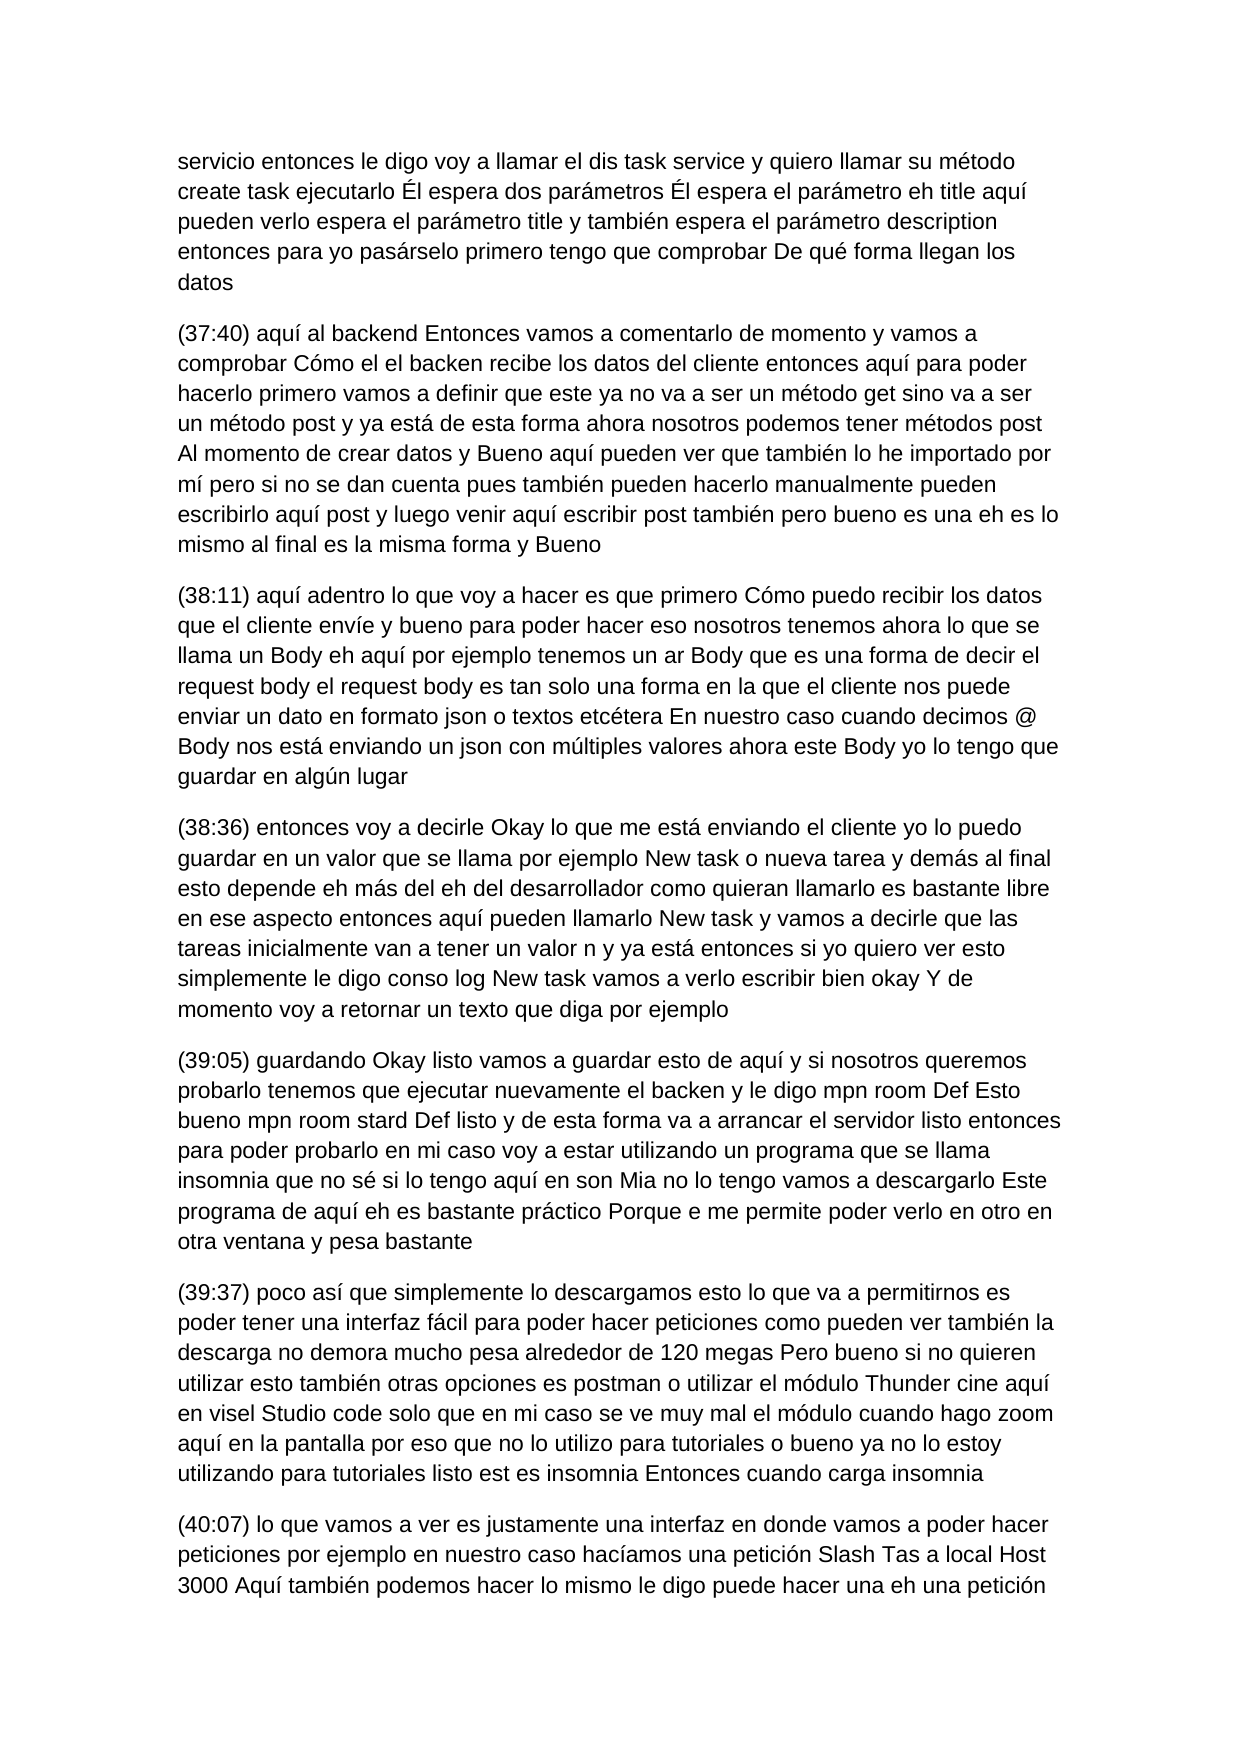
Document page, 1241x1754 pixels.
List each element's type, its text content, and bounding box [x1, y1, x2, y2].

text (38:36) entonces voy a decirle Okay lo que me está enviando el cliente yo lo puedo guardar en un valor que se llama por ejemplo New task o nueva tarea y demás al final esto depende eh más del eh del desarrollador como quieran llamarlo es bastante libre en ese aspecto entonces aquí pueden llamarlo New task y vamos a decirle que las tareas inicialmente van a tener un valor n y ya está entonces si yo quiero ver esto simplemente le digo conso log New task vamos a verlo escribir bien okay Y de momento voy a retornar un texto que diga por ejemplo [177, 814, 1063, 1022]
text (39:37) poco así que simplemente lo descargamos esto lo que va a permitirnos es poder tener una interfaz fácil para poder hacer peticiones como pueden ver también la descarga no demora mucho pesa alrededor de 120 megas Pero bueno si no quieren utilizar esto también otras opciones es postman o utilizar el módulo Thunder cine aquí en visel Studio code solo que en mi caso se ve muy mal el módulo cuando hago zoom aquí en la pantalla por eso que no lo utilizo para tutoriales o bueno ya no lo estoy utilizando para tutoriales listo est es insomnia Entonces cuando carga insomnia [177, 1279, 1063, 1486]
text (37:40) aquí al backend Entonces vamos a comentarlo de momento y vamos a comprobar Cómo el el backen recibe los datos del cliente entonces aquí para poder hacerlo primero vamos a definir que este ya no va a ser un método get sino va a ser un método post y ya está de esta forma ahora nosotros podemos tener métodos post Al momento de crear datos y Bueno aquí pueden ver que también lo he importado por mí pero si no se dan cuenta pues también pueden hacerlo manualmente pueden escribirlo aquí post y luego venir aquí escribir post también pero bueno es una eh es lo mismo al final es la misma forma y Bueno [177, 319, 1063, 557]
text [177, 1511, 1063, 1598]
text (38:11) aquí adentro lo que voy a hacer es que primero Cómo puedo recibir los datos que el cliente envíe y bueno para poder hacer eso nosotros tenemos ahora lo que se llama un Body eh aquí por ejemplo tenemos un ar Body que es una forma de decir el request body el request body es tan solo una forma en la que el cliente nos puede enviar un dato en formato json o textos etcétera En nuestro caso cuando decimos @ Body nos está enviando un json con múltiples valores ahora este Body yo lo tengo que guardar en algún lugar [177, 582, 1063, 789]
text (39:05) guardando Okay listo vamos a guardar esto de aquí y si nosotros queremos probarlo tenemos que ejecutar nuevamente el backen y le digo mpn room Def Esto bueno mpn room stard Def listo y de esta forma va a arrancar el servidor listo entonces para poder probarlo en mi caso voy a estar utilizando un programa que se llama insomnia que no sé si lo tengo aquí en son Mia no lo tengo vamos a descargarlo Este programa de aquí eh es bastante práctico Porque e me permite poder verlo en otro en otra ventana y pesa bastante [177, 1047, 1063, 1254]
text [177, 148, 1063, 295]
